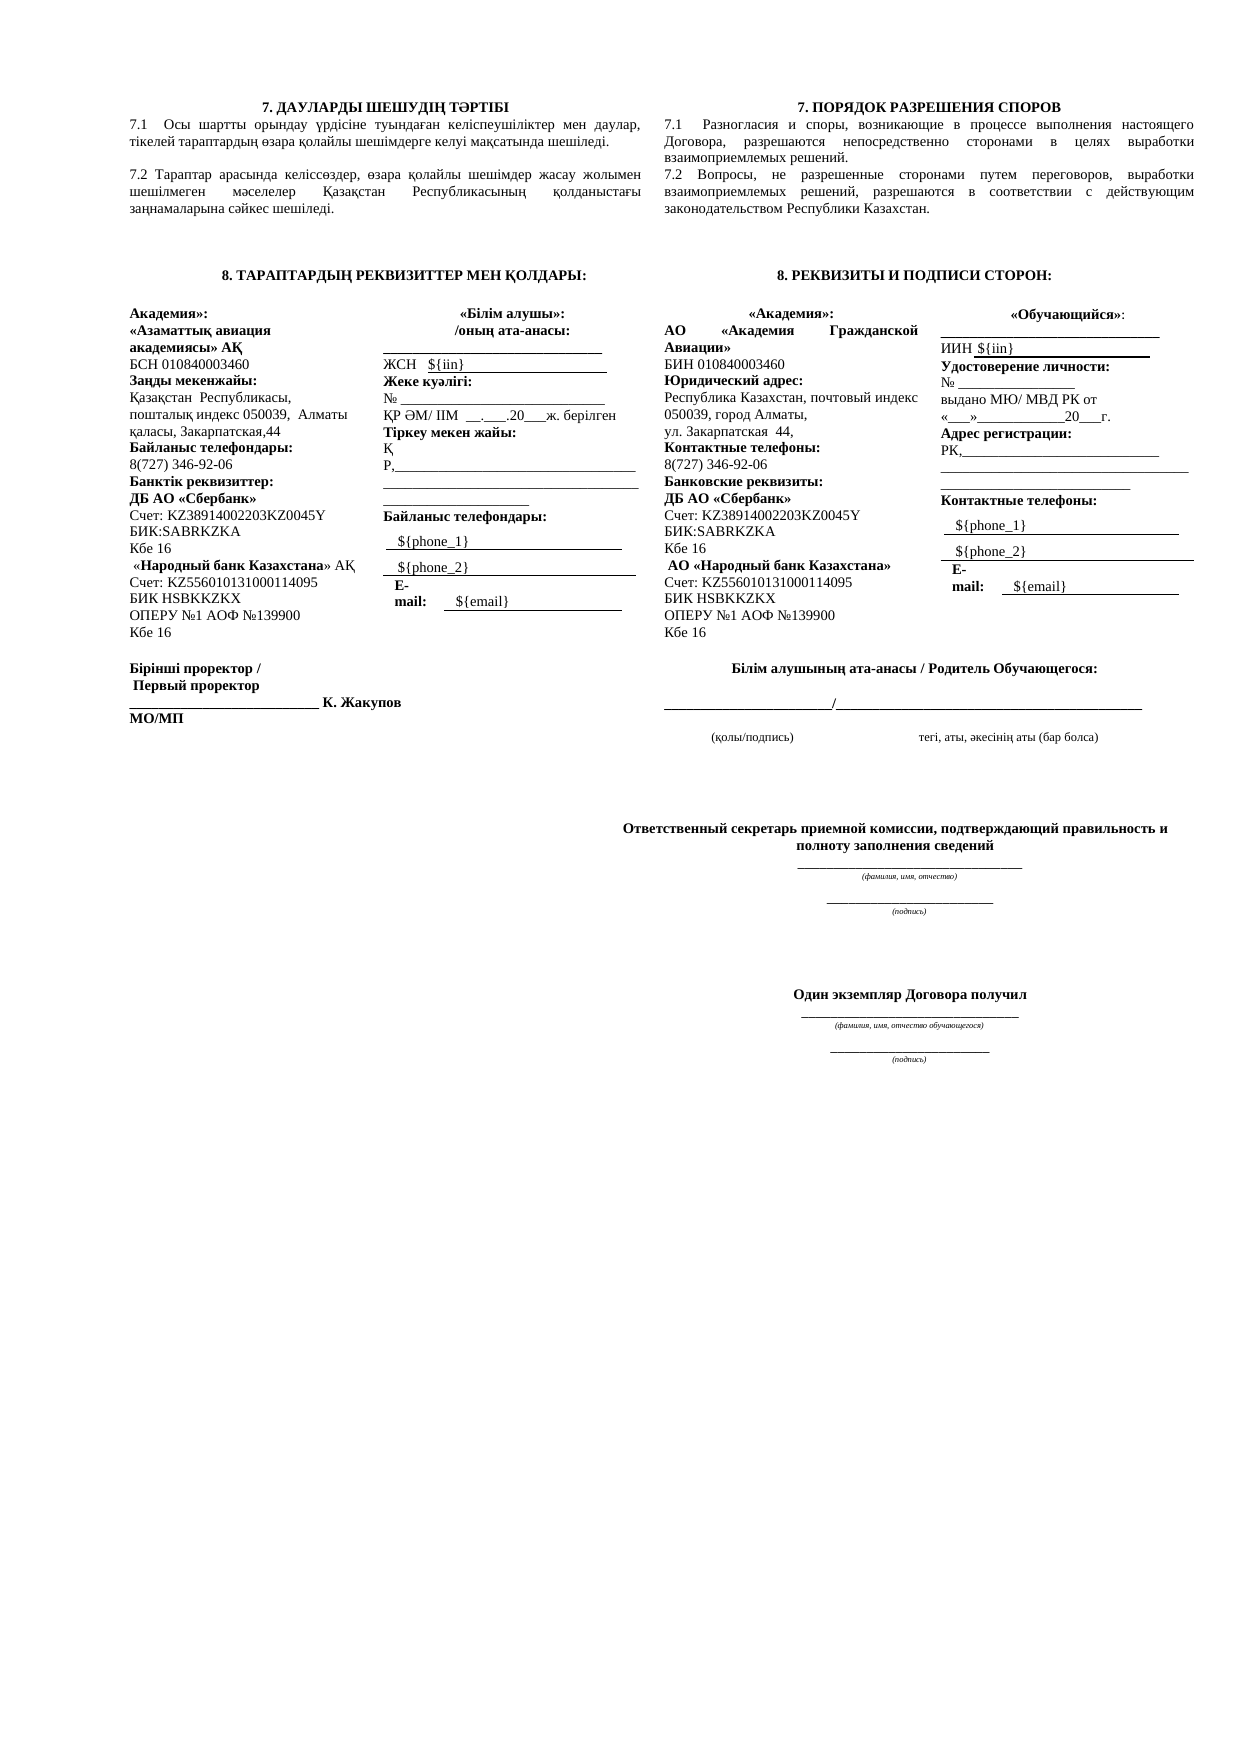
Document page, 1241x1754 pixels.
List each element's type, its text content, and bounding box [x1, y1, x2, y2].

table_cell «Обучающийся»: ______________________________ Удостоверение личности: № ________________ выдано МЮ/ МВД РК от «___»____________20___г. Адрес регистрации: РК,___________________________ ____________________________________________________________ Контактные телефоны: [929, 305, 1206, 660]
table_header Ответственный секретарь приемной комиссии, подтверждающий правильность и полноту заполнения сведений [587, 820, 1233, 853]
table_cell Академия»: «Азаматтық авиация академиясы» АҚ БСН 010840003460 Заңды мекенжайы: Қазақстан Республикасы, пошталық индекс 050039, Алматы қаласы, Закарпатская,44 Байланыс телефондары: 8(727) 346-92-06 Банктік реквизиттер: ДБ АО «Сбербанк» Счет: KZ38914002203KZ0045Y БИК:SABRKZKA Кбе 16 «Народный банк Казахстана» АҚ Счет: KZ556010131000114095 БИК HSBKKZKX ОПЕРУ №1 АОФ №139900 Кбе 16 [118, 305, 372, 660]
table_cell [653, 99, 1206, 267]
table_cell Білім алушының ата-анасы / Родитель Обучающегося: _______________________/__________________________________________ (қолы/подпись) тегі, аты, әкесінің аты (бар болса) [653, 660, 1206, 751]
table_cell Бірінші проректор / Первый проректор __________________________ К. Жакупов МО/МП [118, 660, 653, 751]
table_cell 8. РЕКВИЗИТЫ И ПОДПИСИ СТОРОН: [653, 267, 1206, 305]
table_cell «Академия»: АО «Академия Гражданской Авиации» БИН 010840003460 Юридический адрес: Республика Казахстан, почтовый индекс 050039, город Алматы, ул. Закарпатская 44, Контактные телефоны: 8(727) 346-92-06 Банковские реквизиты: ДБ АО «Сбербанк» Счет: KZ38914002203KZ0045Y БИК:SABRKZKA Кбе 16 АО «Народный банк Казахстана» Счет: KZ556010131000114095 БИК HSBKKZKX ОПЕРУ №1 АОФ №139900 Кбе 16 [653, 305, 929, 660]
table_cell 8. ТАРАПТАРДЫҢ РЕКВИЗИТТЕР МЕН ҚОЛДАРЫ: [118, 267, 653, 305]
table_cell _______________________________ (фамилия, имя, отчество) _______________________ (подпись) [587, 854, 1233, 985]
table_cell Один экземпляр Договора получил ______________________________ (фамилия, имя, отчество обучающегося) ______________________ (подпись) [587, 985, 1233, 1076]
table_cell «Білім алушы»: /оның ата-анасы: ______________________________ Жеке куәлігі: № ____________________________ ҚР ӘМ/ ІІМ __.___.20___ж. берілген Тіркеу мекен жайы: ҚР,________________________________________________________________________________________ Байланыс телефондары: [372, 305, 653, 660]
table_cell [118, 99, 653, 267]
